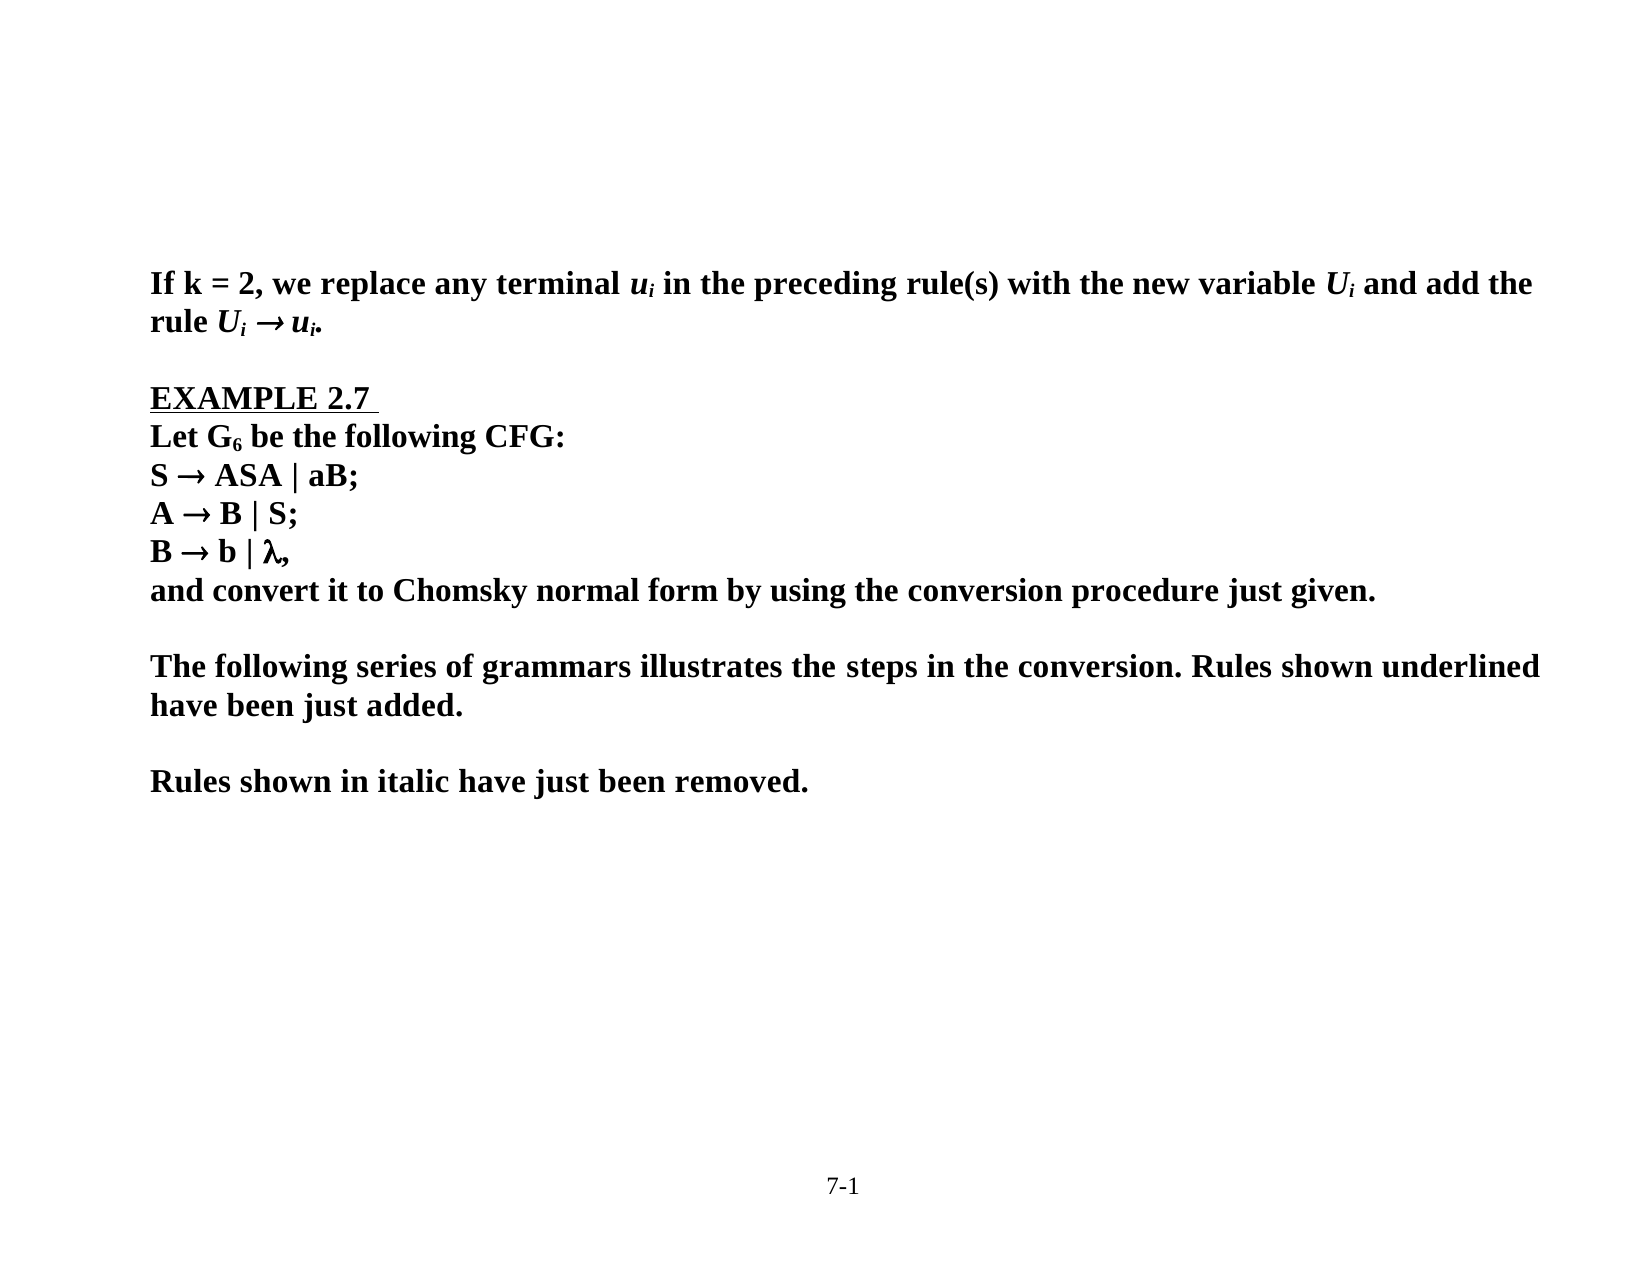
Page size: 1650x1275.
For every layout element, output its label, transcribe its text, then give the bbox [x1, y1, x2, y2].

text and convert it to Chomsky normal form by using the conversion procedure just given. [150, 570, 1545, 608]
text Rules shown in italic have just been removed. [150, 762, 1545, 800]
text A B | S; [150, 493, 1545, 532]
text The following series of grammars illustrates the steps in the conversion. Rules shown underlined have been just added. [150, 647, 1545, 723]
text EXAMPLE 2.7 [150, 378, 1545, 417]
text If k = 2, we replace any terminal ui in the preceding rule(s) with the new variable Ui and add the rule Ui ui. [150, 263, 1545, 340]
text S ASA | aB; [150, 455, 1545, 493]
text Let G6 be the following CFG: [150, 417, 1545, 455]
text B b | , [150, 532, 1545, 570]
